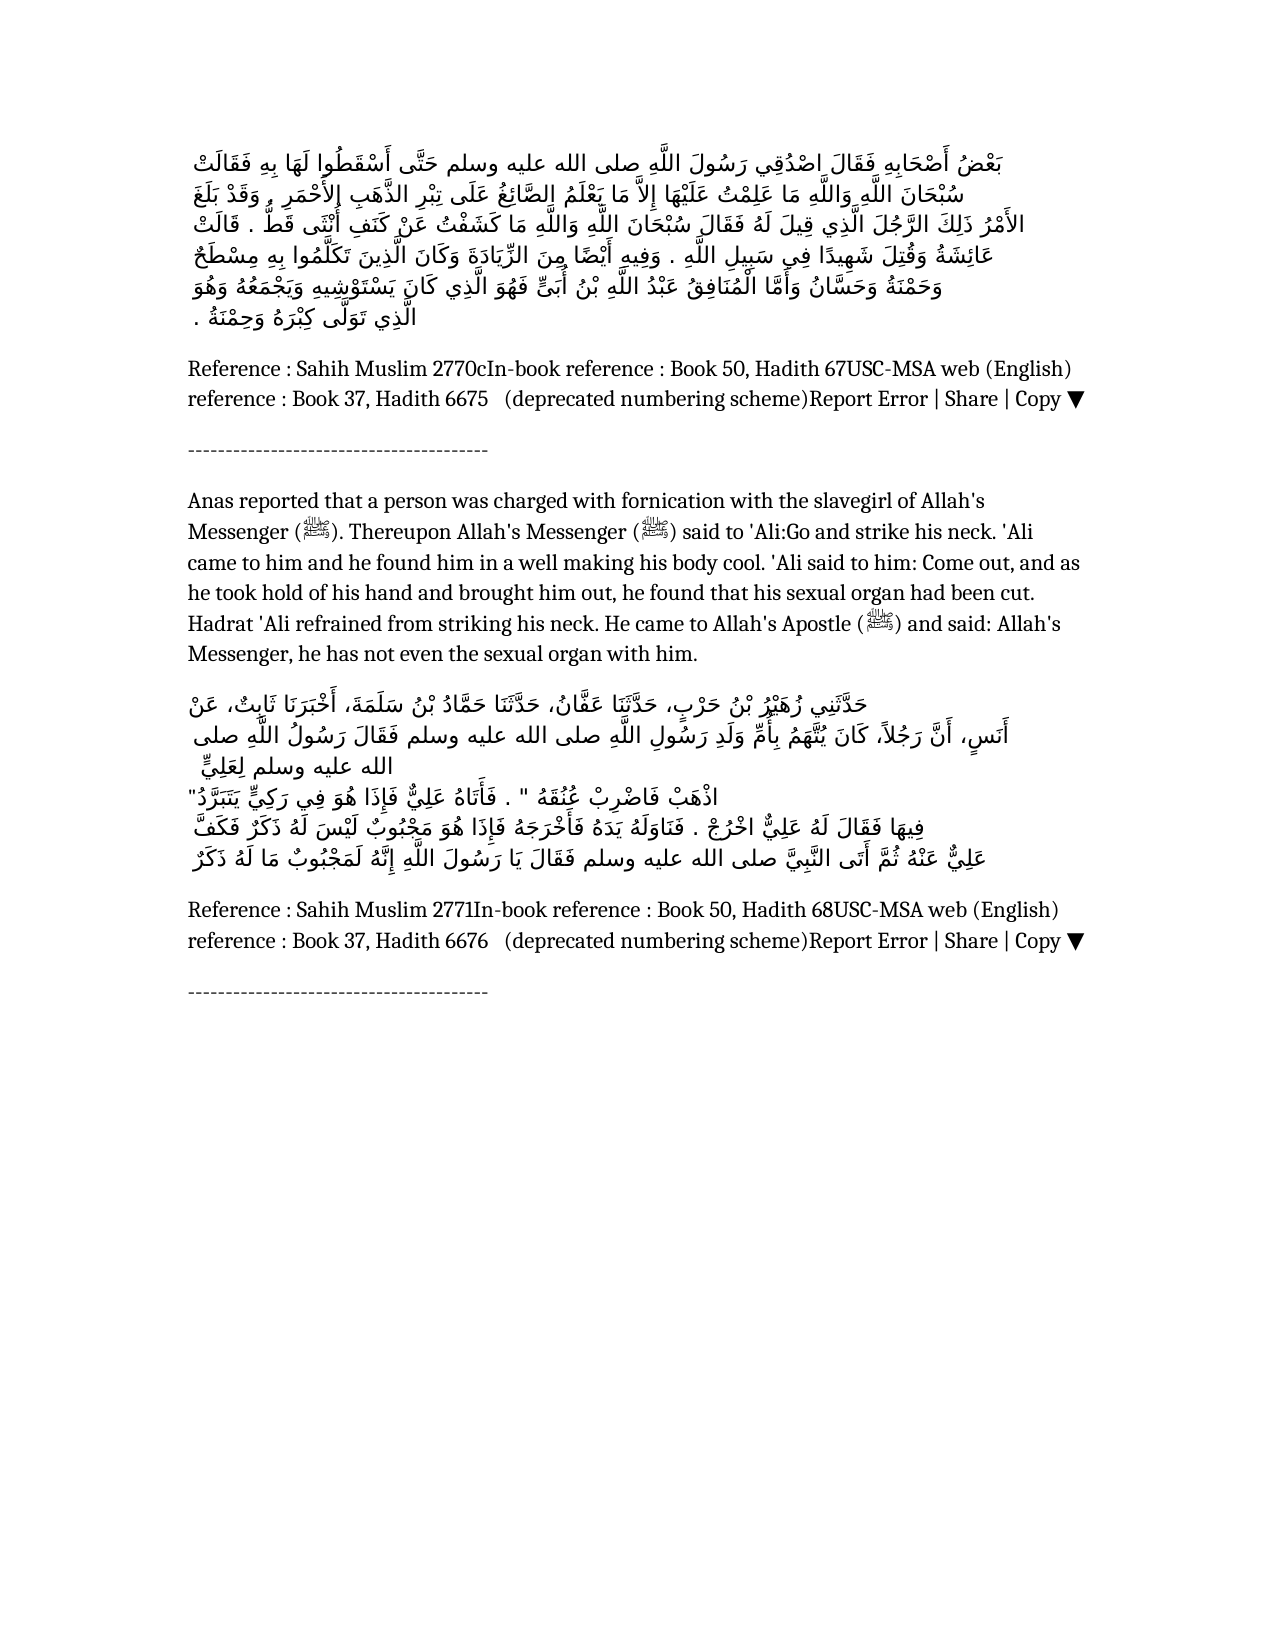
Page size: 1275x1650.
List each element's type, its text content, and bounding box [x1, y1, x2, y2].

text Reference : Sahih Muslim 2771In-book reference : Book 50, Hadith 68USC-MSA web (English) reference : Book 37, Hadith 6676 (deprecated numbering scheme)Report Error | Share | Copy ▼ [187, 897, 1087, 954]
text Reference : Sahih Muslim 2770cIn-book reference : Book 50, Hadith 67USC-MSA web (English) reference : Book 37, Hadith 6675 (deprecated numbering scheme)Report Error | Share | Copy ▼ [187, 356, 1087, 412]
text ---------------------------------------- [187, 978, 1087, 1005]
text Anas reported that a person was charged with fornication with the slavegirl of Allah's Messenger (ﷺ). Thereupon Allah's Messenger (ﷺ) said to 'Ali:Go and strike his neck. 'Ali came to him and he found him in a well making his body cool. 'Ali said to him: Come out, and as he took hold of his hand and brought him out, he found that his sexual organ had been cut. Hadrat 'Ali refrained from striking his neck. He came to Allah's Apostle (ﷺ) and said: Allah's Messenger, he has not even the sexual organ with him. [187, 488, 1087, 667]
text ---------------------------------------- [187, 437, 1087, 463]
text حَدَّثَنِي زُهَيْرُ بْنُ حَرْبٍ، حَدَّثَنَا عَفَّانُ، حَدَّثَنَا حَمَّادُ بْنُ سَلَمَةَ، أَخْبَرَنَا ثَابِتٌ، عَنْ أَنَسٍ، أَنَّ رَجُلاً، كَانَ يُتَّهَمُ بِأُمِّ وَلَدِ رَسُولِ اللَّهِ صلى الله عليه وسلم فَقَالَ رَسُولُ اللَّهِ صلى الله عليه وسلم لِعَلِيٍّ ‏ "‏ اذْهَبْ فَاضْرِبْ عُنُقَهُ ‏"‏ ‏.‏ فَأَتَاهُ عَلِيٌّ فَإِذَا هُوَ فِي رَكِيٍّ يَتَبَرَّدُ فِيهَا فَقَالَ لَهُ عَلِيٌّ اخْرُجْ ‏.‏ فَنَاوَلَهُ يَدَهُ فَأَخْرَجَهُ فَإِذَا هُوَ مَجْبُوبٌ لَيْسَ لَهُ ذَكَرٌ فَكَفَّ عَلِيٌّ عَنْهُ ثُمَّ أَتَى النَّبِيَّ صلى الله عليه وسلم فَقَالَ يَا رَسُولَ اللَّهِ إِنَّهُ لَمَجْبُوبٌ مَا لَهُ ذَكَرٌ [187, 692, 1087, 872]
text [187, 150, 1087, 331]
